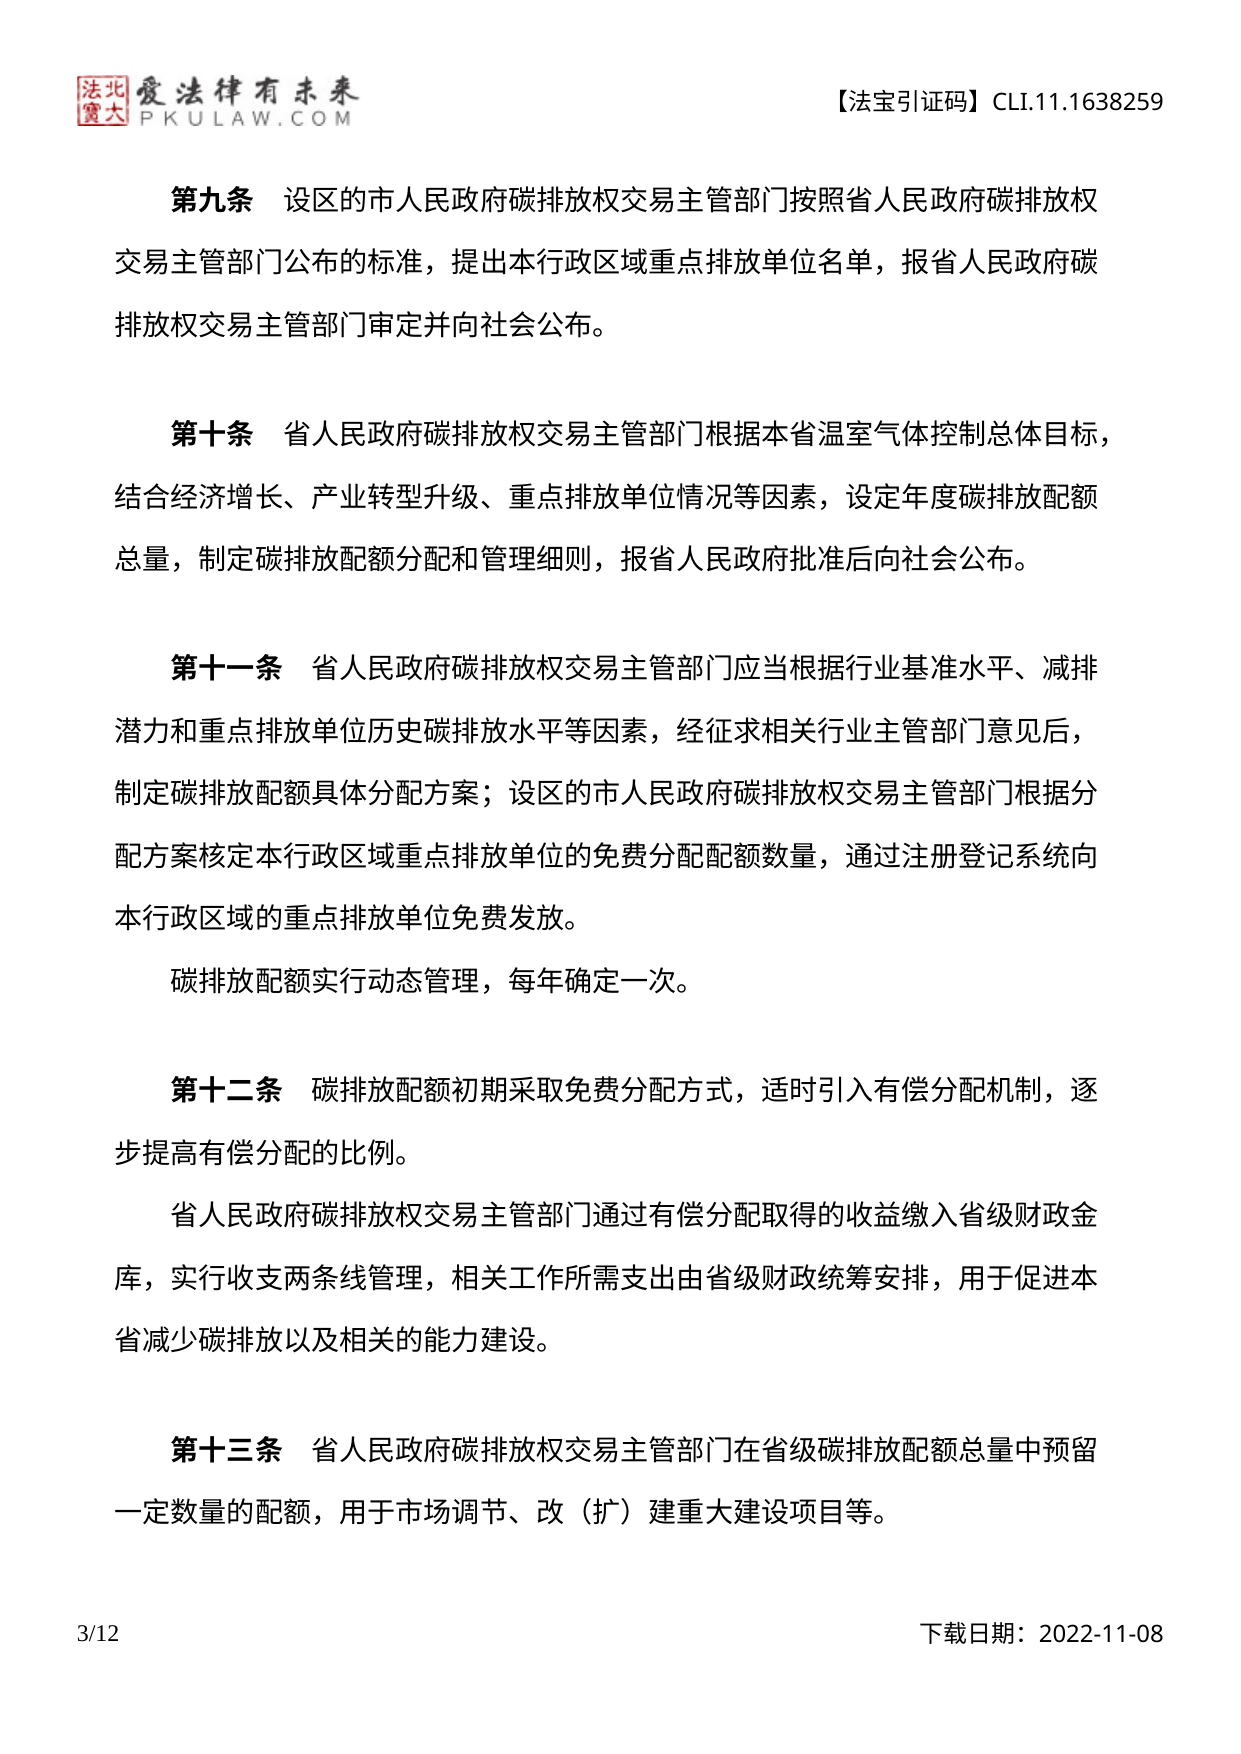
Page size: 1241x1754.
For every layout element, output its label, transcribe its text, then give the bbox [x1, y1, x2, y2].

text 第十三条 省人民政府碳排放权交易主管部门在省级碳排放配额总量中预留一定数量的配额，用于市场调节、改（扩）建重大建设项目等。 [114, 1406, 1126, 1531]
text 碳排放配额实行动态管理，每年确定一次。 [114, 937, 1126, 999]
text 第十一条 省人民政府碳排放权交易主管部门应当根据行业基准水平、减排潜力和重点排放单位历史碳排放水平等因素，经征求相关行业主管部门意见后，制定碳排放配额具体分配方案；设区的市人民政府碳排放权交易主管部门根据分配方案核定本行政区域重点排放单位的免费分配配额数量，通过注册登记系统向本行政区域的重点排放单位免费发放。 [114, 624, 1126, 937]
text 第十条 省人民政府碳排放权交易主管部门根据本省温室气体控制总体目标，结合经济增长、产业转型升级、重点排放单位情况等因素，设定年度碳排放配额总量，制定碳排放配额分配和管理细则，报省人民政府批准后向社会公布。 [114, 390, 1126, 578]
text 第十二条 碳排放配额初期采取免费分配方式，适时引入有偿分配机制，逐步提高有偿分配的比例。 [114, 1046, 1126, 1171]
text 第九条 设区的市人民政府碳排放权交易主管部门按照省人民政府碳排放权交易主管部门公布的标准，提出本行政区域重点排放单位名单，报省人民政府碳排放权交易主管部门审定并向社会公布。 [114, 156, 1126, 343]
picture [76, 75, 361, 126]
text 省人民政府碳排放权交易主管部门通过有偿分配取得的收益缴入省级财政金库，实行收支两条线管理，相关工作所需支出由省级财政统筹安排，用于促进本省减少碳排放以及相关的能力建设。 [114, 1171, 1126, 1359]
